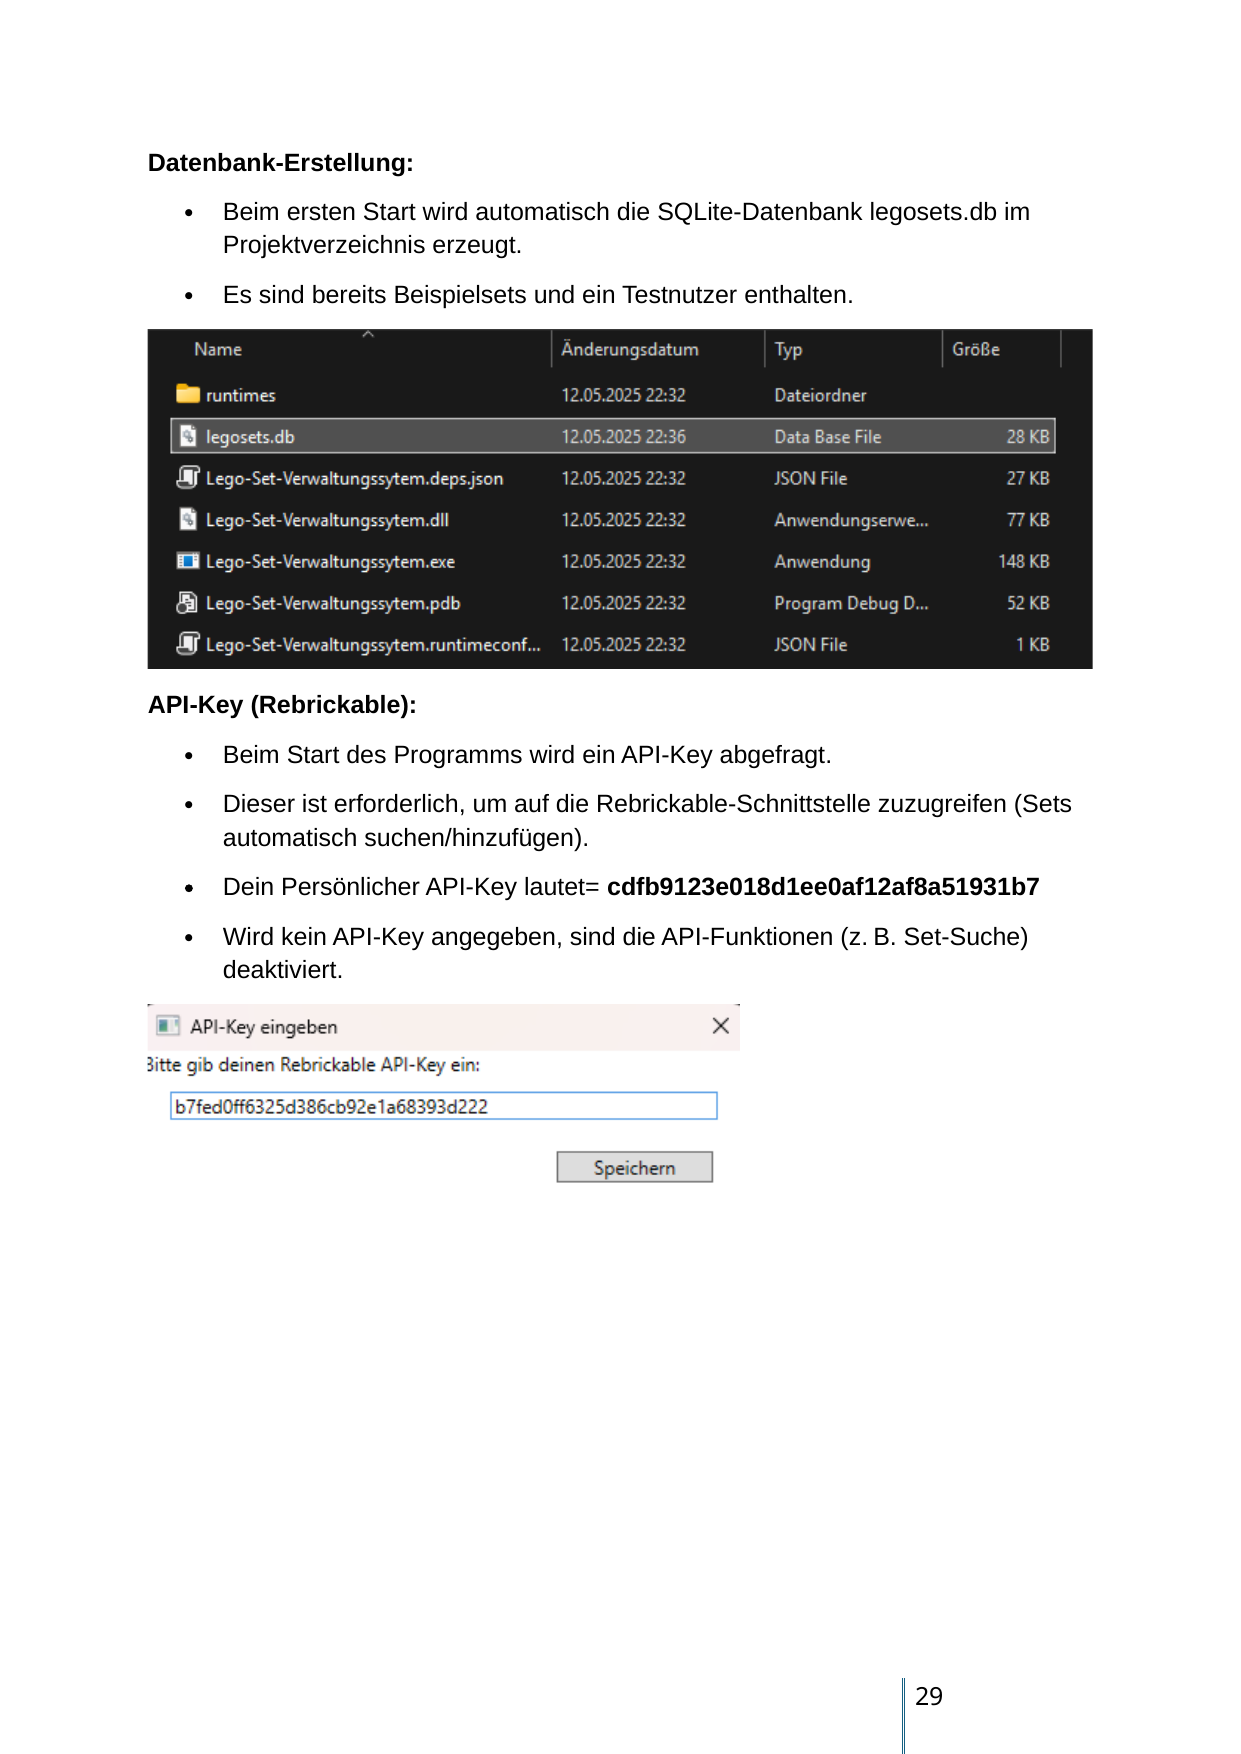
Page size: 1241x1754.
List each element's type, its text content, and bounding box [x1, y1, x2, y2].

list Dein Persönlicher API-Key lautet= cdfb9123e018d1ee0af12af8a51931b7 [185, 872, 1093, 901]
text Datenbank-Erstellung: [148, 148, 1093, 176]
picture [147, 329, 1093, 669]
text API-Key (Rebrickable): [148, 690, 1093, 719]
list Beim ersten Start wird automatisch die SQLite-Datenbank legosets.db im Projektverzeichnis erzeugt. [185, 197, 1093, 259]
list Wird kein API-Key angegeben, sind die API-Funktionen (z. B. Set-Suche) deaktiviert. [185, 922, 1093, 984]
list Es sind bereits Beispielsets und ein Testnutzer enthalten. [185, 280, 1093, 309]
list Dieser ist erforderlich, um auf die Rebrickable-Schnittstelle zuzugreifen (Sets automatisch suchen/hinzufügen). [185, 789, 1093, 851]
list Beim Start des Programms wird ein API-Key abgefragt. [185, 740, 1093, 768]
picture [147, 1004, 740, 1266]
